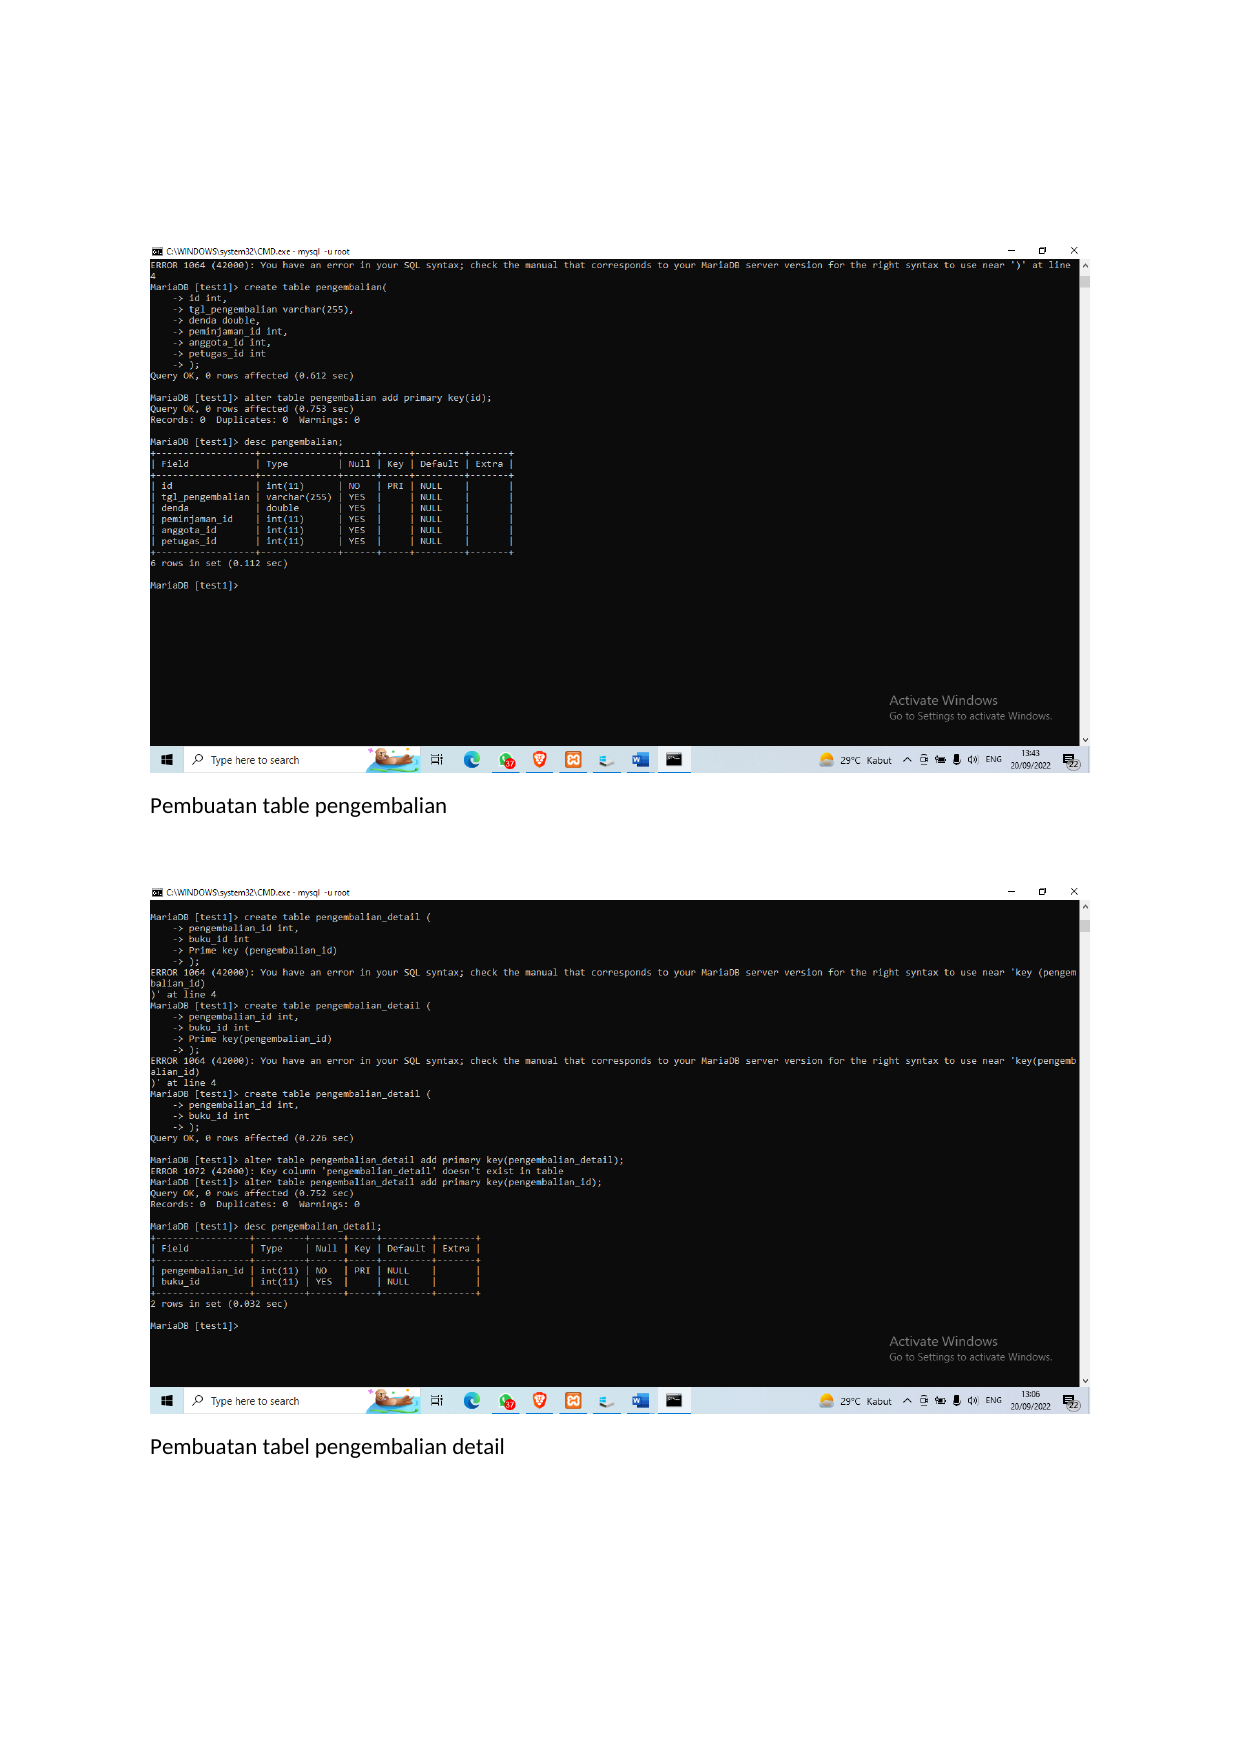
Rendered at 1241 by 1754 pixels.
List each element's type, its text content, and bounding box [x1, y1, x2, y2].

text Pembuatan table pengembalian [150, 791, 1090, 819]
picture [150, 885, 1091, 1414]
picture [150, 243, 1091, 773]
text Pembuatan tabel pengembalian detail [150, 1432, 1090, 1461]
